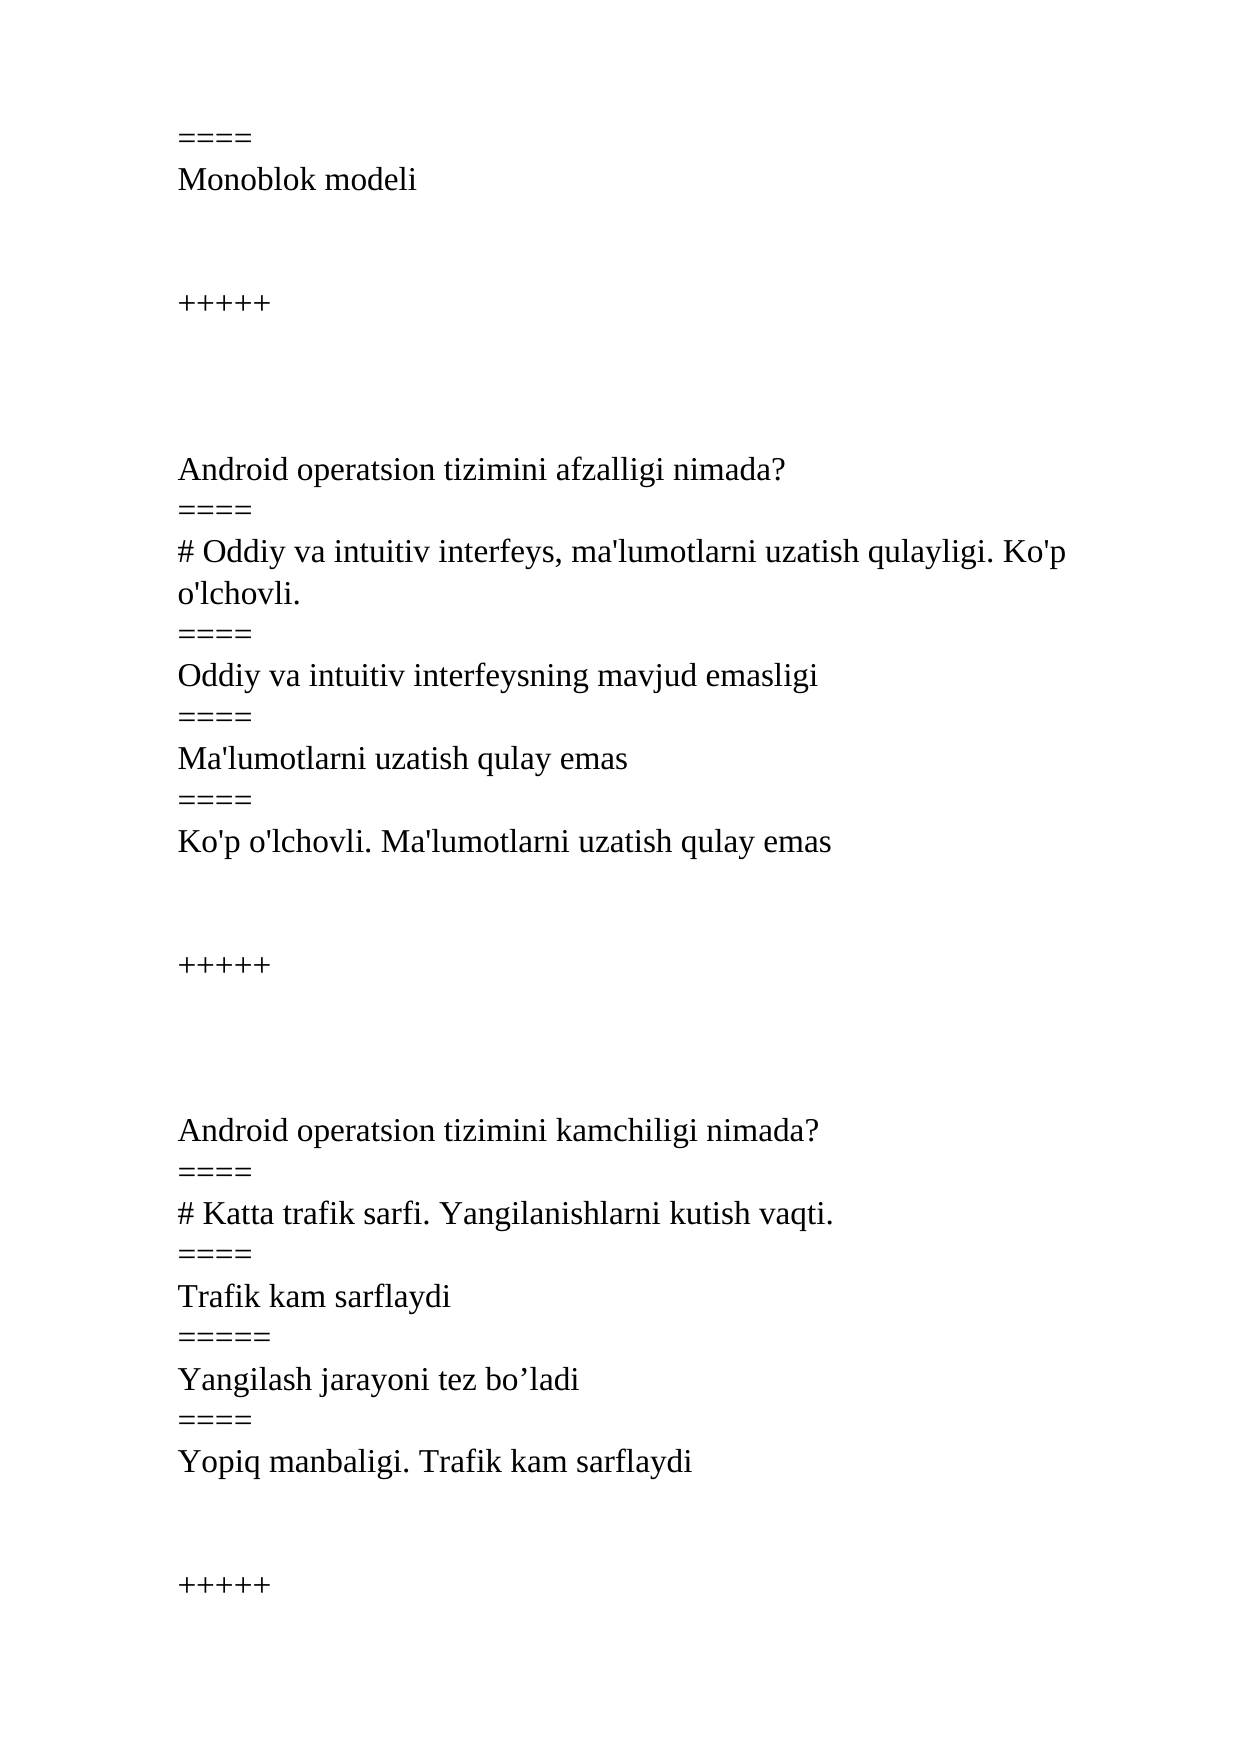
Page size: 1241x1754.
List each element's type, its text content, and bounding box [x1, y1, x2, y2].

text +++++ [177, 945, 1152, 983]
text Yangilash jarayoni tez bo’ladi [177, 1359, 1152, 1397]
text ===== [177, 1317, 1152, 1356]
text ==== [177, 490, 1152, 529]
text # Katta trafik sarfi. Yangilanishlarni kutish vaqti. [177, 1193, 1152, 1232]
text ==== [177, 614, 1152, 653]
text ==== [177, 1400, 1152, 1438]
text +++++ [177, 1566, 1152, 1604]
text ==== [177, 1152, 1152, 1190]
text # Oddiy va intuitiv interfeys, ma'lumotlarni uzatish qulayligi. Ko'p o'lchovli. [177, 532, 1152, 611]
text Android operatsion tizimini kamchiligi nimada? [177, 1111, 1152, 1149]
text Ma'lumotlarni uzatish qulay emas [177, 738, 1152, 777]
text Monoblok modeli [177, 159, 1152, 198]
text Trafik kam sarflaydi [177, 1276, 1152, 1314]
text Ko'p o'lchovli. Ma'lumotlarni uzatish qulay emas [177, 821, 1152, 859]
text Oddiy va intuitiv interfeysning mavjud emasligi [177, 656, 1152, 694]
text Yopiq manbaligi. Trafik kam sarflaydi [177, 1441, 1152, 1480]
text +++++ [177, 283, 1152, 322]
text Android operatsion tizimini afzalligi nimada? [177, 449, 1152, 487]
text ==== [177, 118, 1152, 156]
text ==== [177, 697, 1152, 735]
text ==== [177, 780, 1152, 818]
text ==== [177, 1235, 1152, 1273]
